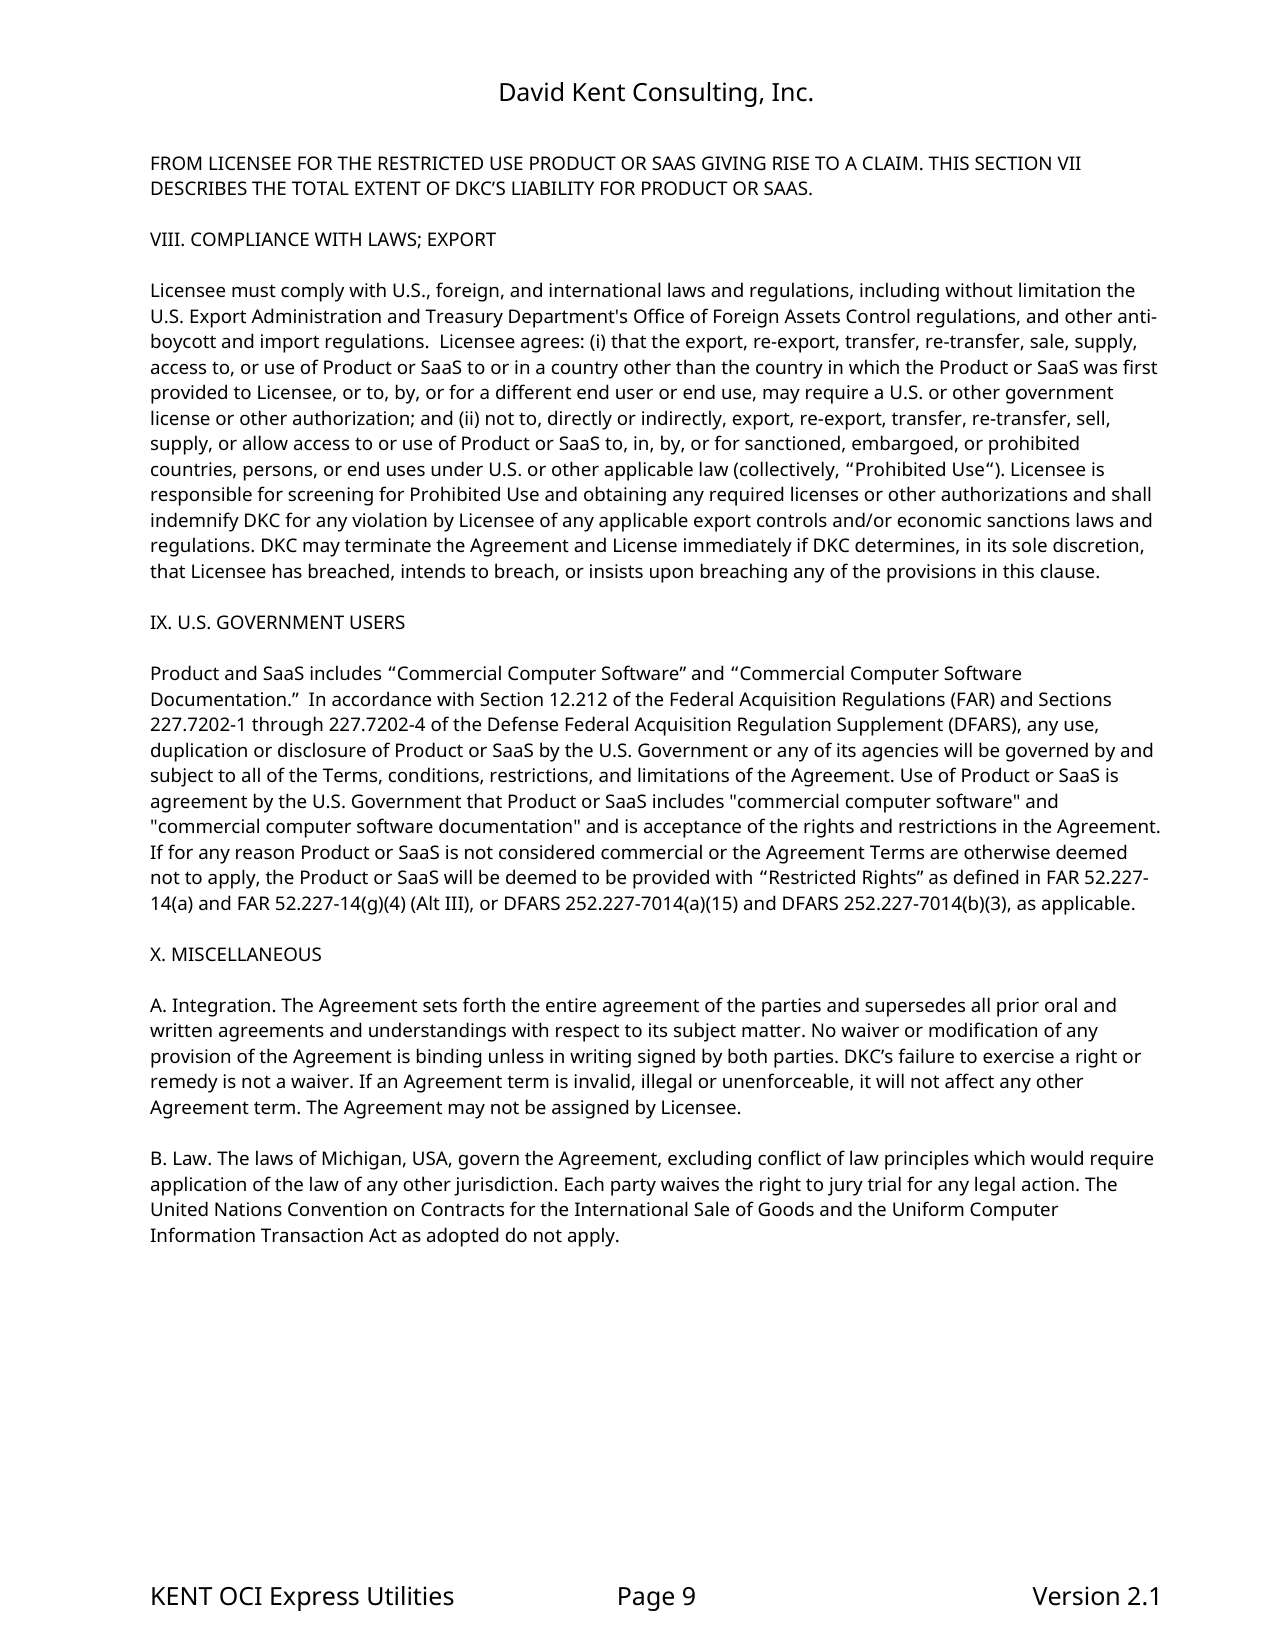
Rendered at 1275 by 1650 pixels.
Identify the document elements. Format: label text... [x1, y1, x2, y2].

text Product and SaaS includes “Commercial Computer Software” and “Commercial Computer Software Documentation.” In accordance with Section 12.212 of the Federal Acquisition Regulations (FAR) and Sections 227.7202-1 through 227.7202-4 of the Defense Federal Acquisition Regulation Supplement (DFARS), any use, duplication or disclosure of Product or SaaS by the U.S. Government or any of its agencies will be governed by and subject to all of the Terms, conditions, restrictions, and limitations of the Agreement. Use of Product or SaaS is agreement by the U.S. Government that Product or SaaS includes "commercial computer software" and "commercial computer software documentation" and is acceptance of the rights and restrictions in the Agreement. If for any reason Product or SaaS is not considered commercial or the Agreement Terms are otherwise deemed not to apply, the Product or SaaS will be deemed to be provided with “Restricted Rights” as defined in FAR 52.227-14(a) and FAR 52.227-14(g)(4) (Alt III), or DFARS 252.227-7014(a)(15) and DFARS 252.227-7014(b)(3), as applicable. [150, 660, 1162, 916]
text X. MISCELLANEOUS [150, 941, 1162, 967]
text A. Integration. The Agreement sets forth the entire agreement of the parties and supersedes all prior oral and written agreements and understandings with respect to its subject matter. No waiver or modification of any provision of the Agreement is binding unless in writing signed by both parties. DKC’s failure to exercise a right or remedy is not a waiver. If an Agreement term is invalid, illegal or unenforceable, it will not affect any other Agreement term. The Agreement may not be assigned by Licensee. [150, 992, 1162, 1120]
text B. Law. The laws of Michigan, USA, govern the Agreement, excluding conflict of law principles which would require application of the law of any other jurisdiction. Each party waives the right to jury trial for any legal action. The United Nations Convention on Contracts for the International Sale of Goods and the Uniform Computer Information Transaction Act as adopted do not apply. [150, 1145, 1162, 1247]
text IX. U.S. GOVERNMENT USERS [150, 609, 1162, 635]
text VIII. COMPLIANCE WITH LAWS; EXPORT [150, 227, 1162, 252]
text Licensee must comply with U.S., foreign, and international laws and regulations, including without limitation the U.S. Export Administration and Treasury Department's Office of Foreign Assets Control regulations, and other anti-boycott and import regulations. Licensee agrees: (i) that the export, re-export, transfer, re-transfer, sale, supply, access to, or use of Product or SaaS to or in a country other than the country in which the Product or SaaS was first provided to Licensee, or to, by, or for a different end user or end use, may require a U.S. or other government license or other authorization; and (ii) not to, directly or indirectly, export, re-export, transfer, re-transfer, sell, supply, or allow access to or use of Product or SaaS to, in, by, or for sanctioned, embargoed, or prohibited countries, persons, or end uses under U.S. or other applicable law (collectively, “Prohibited Use“). Licensee is responsible for screening for Prohibited Use and obtaining any required licenses or other authorizations and shall indemnify DKC for any violation by Licensee of any applicable export controls and/or economic sanctions laws and regulations. DKC may terminate the Agreement and License immediately if DKC determines, in its sole discretion, that Licensee has breached, intends to breach, or insists upon breaching any of the provisions in this clause. [150, 278, 1162, 584]
